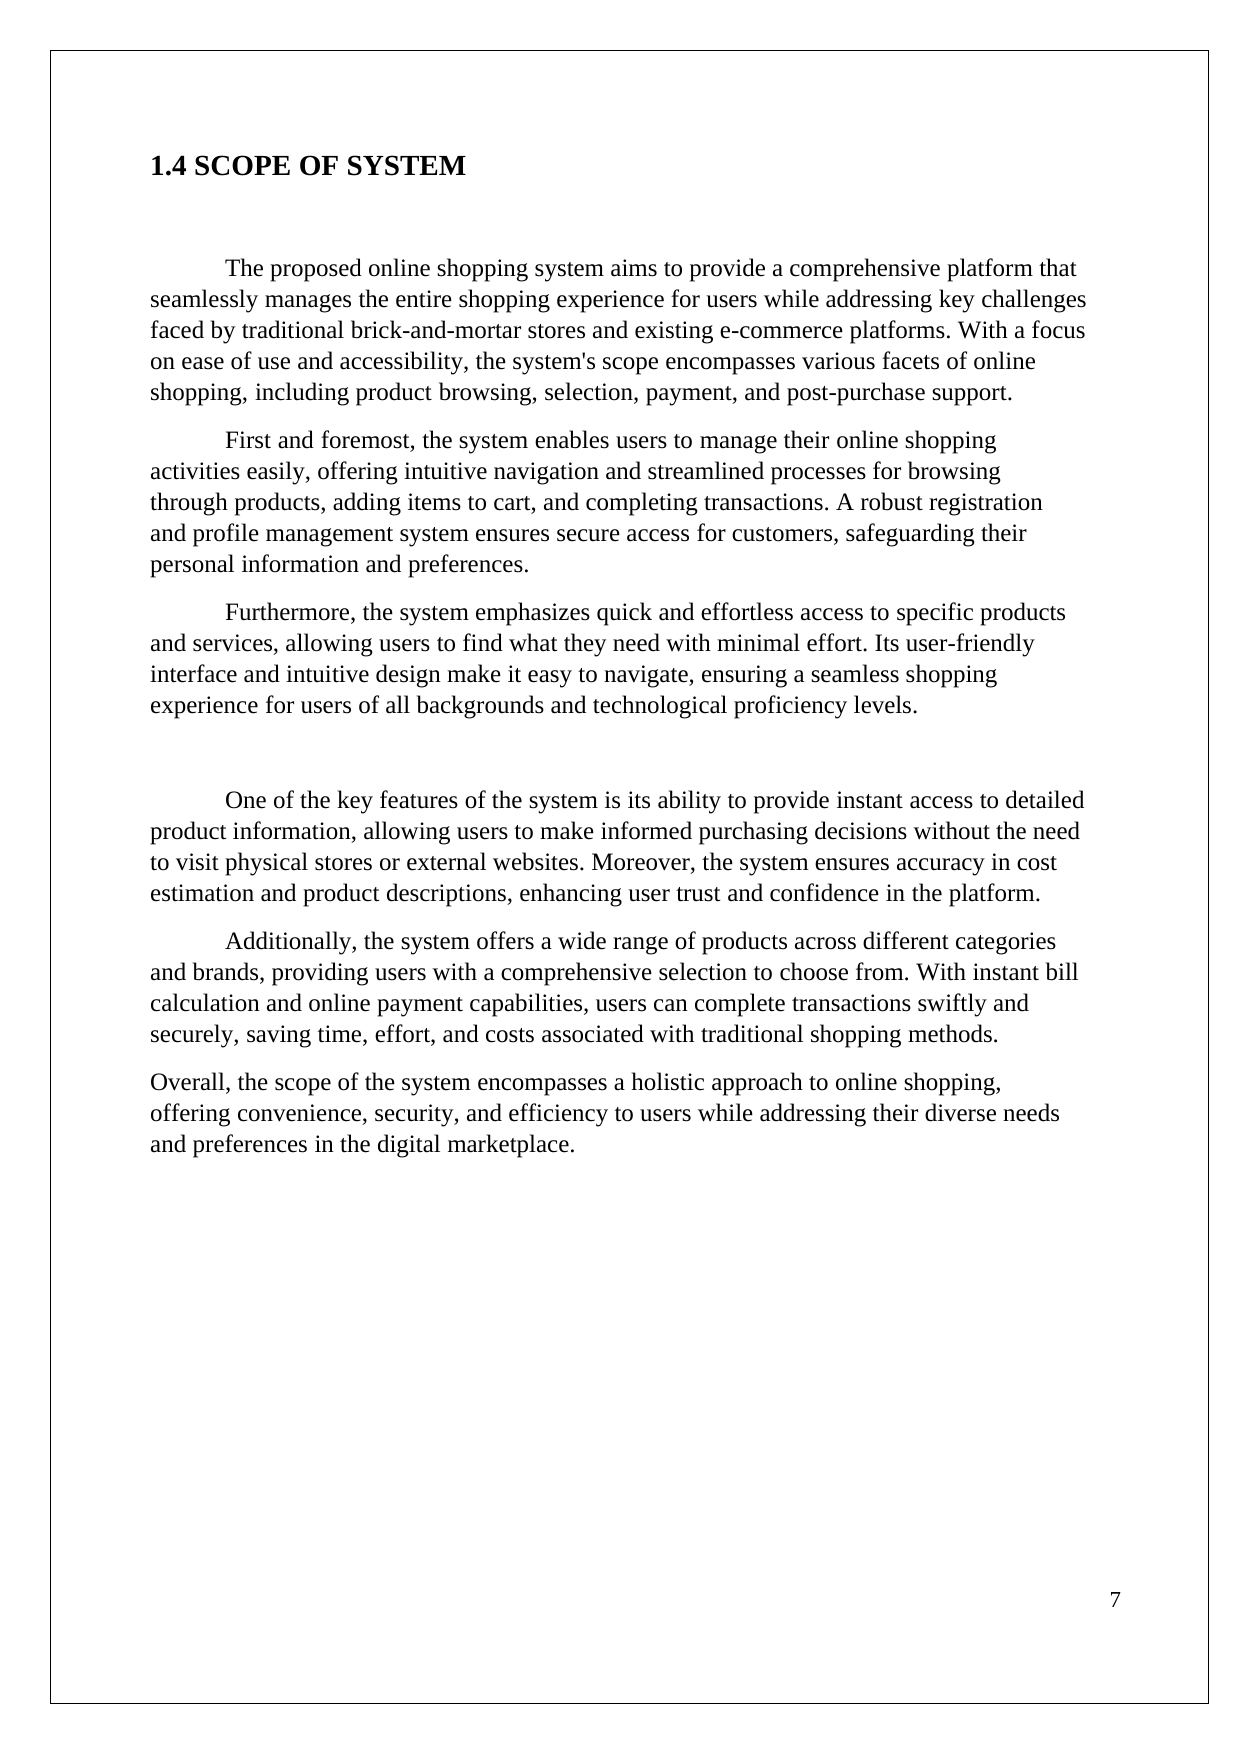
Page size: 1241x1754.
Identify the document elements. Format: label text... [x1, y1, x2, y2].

text Overall, the scope of the system encompasses a holistic approach to online shopping, offering convenience, security, and efficiency to users while addressing their diverse needs and preferences in the digital marketplace. [150, 1067, 1088, 1158]
text One of the key features of the system is its ability to provide instant access to detailed product information, allowing users to make informed purchasing decisions without the need to visit physical stores or external websites. Moreover, the system ensures accuracy in cost estimation and product descriptions, enhancing user trust and confidence in the platform. [150, 785, 1085, 907]
text First and foremost, the system enables users to manage their online shopping activities easily, offering intuitive navigation and streamlined processes for browsing through products, adding items to cart, and completing transactions. A robust registration and profile management system ensures secure access for customers, safeguarding their personal information and preferences. [150, 425, 1085, 578]
text The proposed online shopping system aims to provide a comprehensive platform that seamlessly manages the entire shopping experience for users while addressing key challenges faced by traditional brick-and-mortar stores and existing e-commerce platforms. With a focus on ease of use and accessibility, the system's scope encompasses various facets of online shopping, including product browsing, selection, payment, and post-purchase support. [150, 253, 1087, 406]
text Furthermore, the system emphasizes quick and effortless access to specific products and services, allowing users to find what they need with minimal effort. Its user-friendly interface and intuitive design make it easy to navigate, ensuring a seamless shopping experience for users of all backgrounds and technological proficiency levels. [150, 597, 1077, 719]
subtitle SCOPE OF SYSTEM [150, 148, 1208, 182]
text Additionally, the system offers a wide range of products across different categories and brands, providing users with a comprehensive selection to choose from. With instant bill calculation and online payment capabilities, users can complete transactions swiftly and securely, saving time, effort, and costs associated with traditional shopping methods. [150, 926, 1085, 1048]
